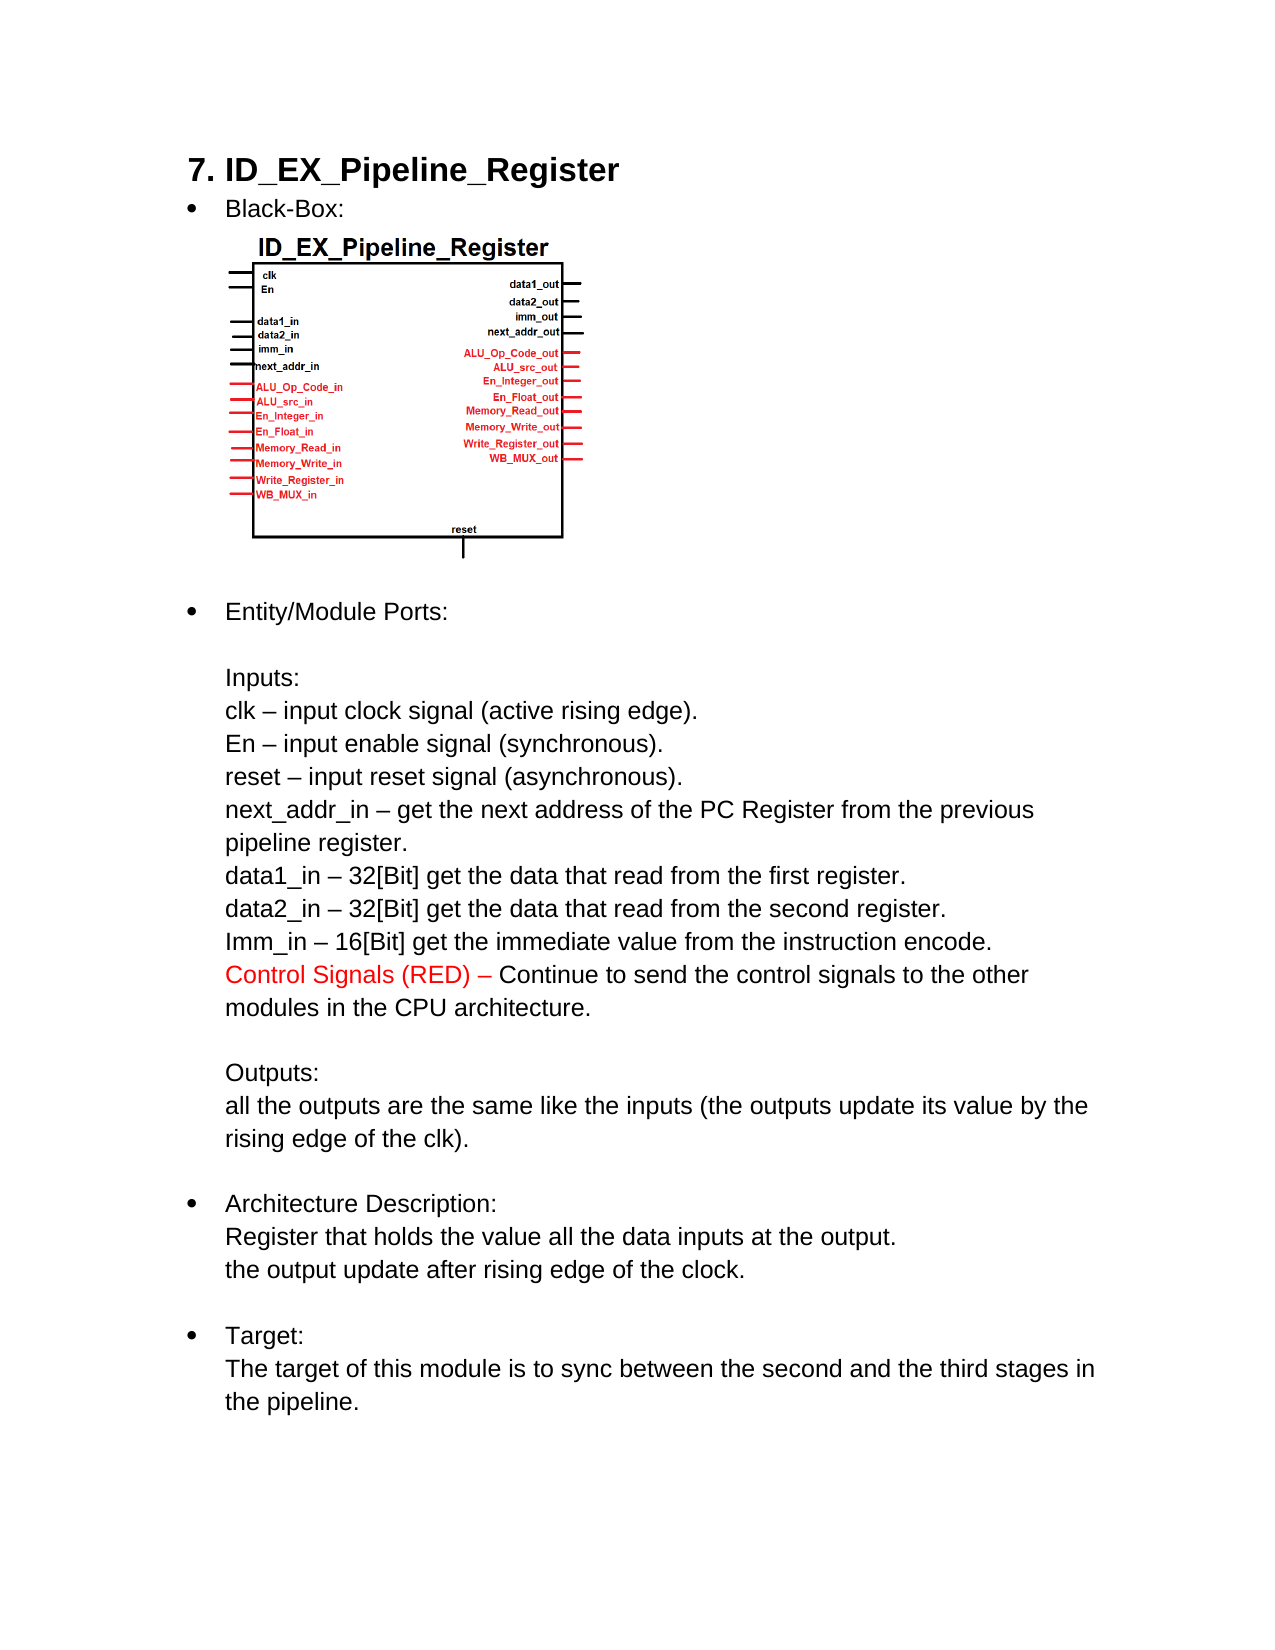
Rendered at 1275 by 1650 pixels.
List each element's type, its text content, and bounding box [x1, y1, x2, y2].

list next_addr_in – get the next address of the PC Register from the previous pipeline register. [225, 795, 1125, 856]
list Imm_in – 16[Bit] get the immediate value from the instruction encode. [225, 927, 1125, 956]
picture [225, 227, 590, 560]
list ID_EX_Pipeline_Register [187, 150, 1125, 188]
list Inputs: [225, 663, 1125, 691]
list Architecture Description: Register that holds the value all the data inputs at the output. the output update after rising edge of the clock. [187, 1189, 1125, 1284]
list Entity/Module Ports: [187, 596, 1125, 625]
list Outputs: all the outputs are the same like the inputs (the outputs update its value by the rising edge of the clk). [225, 1058, 1125, 1185]
list data2_in – 32[Bit] get the data that read from the second register. [225, 894, 1125, 922]
list reset – input reset signal (asynchronous). [225, 762, 1125, 790]
list Control Signals (RED) – Continue to send the control signals to the other modules in the CPU architecture. [225, 960, 1125, 1054]
list data1_in – 32[Bit] get the data that read from the first register. [225, 861, 1125, 889]
list Target: The target of this module is to sync between the second and the third stages in the pipeline. [187, 1321, 1125, 1416]
list clk – input clock signal (active rising edge). En – input enable signal (synchronous). [225, 696, 1125, 757]
